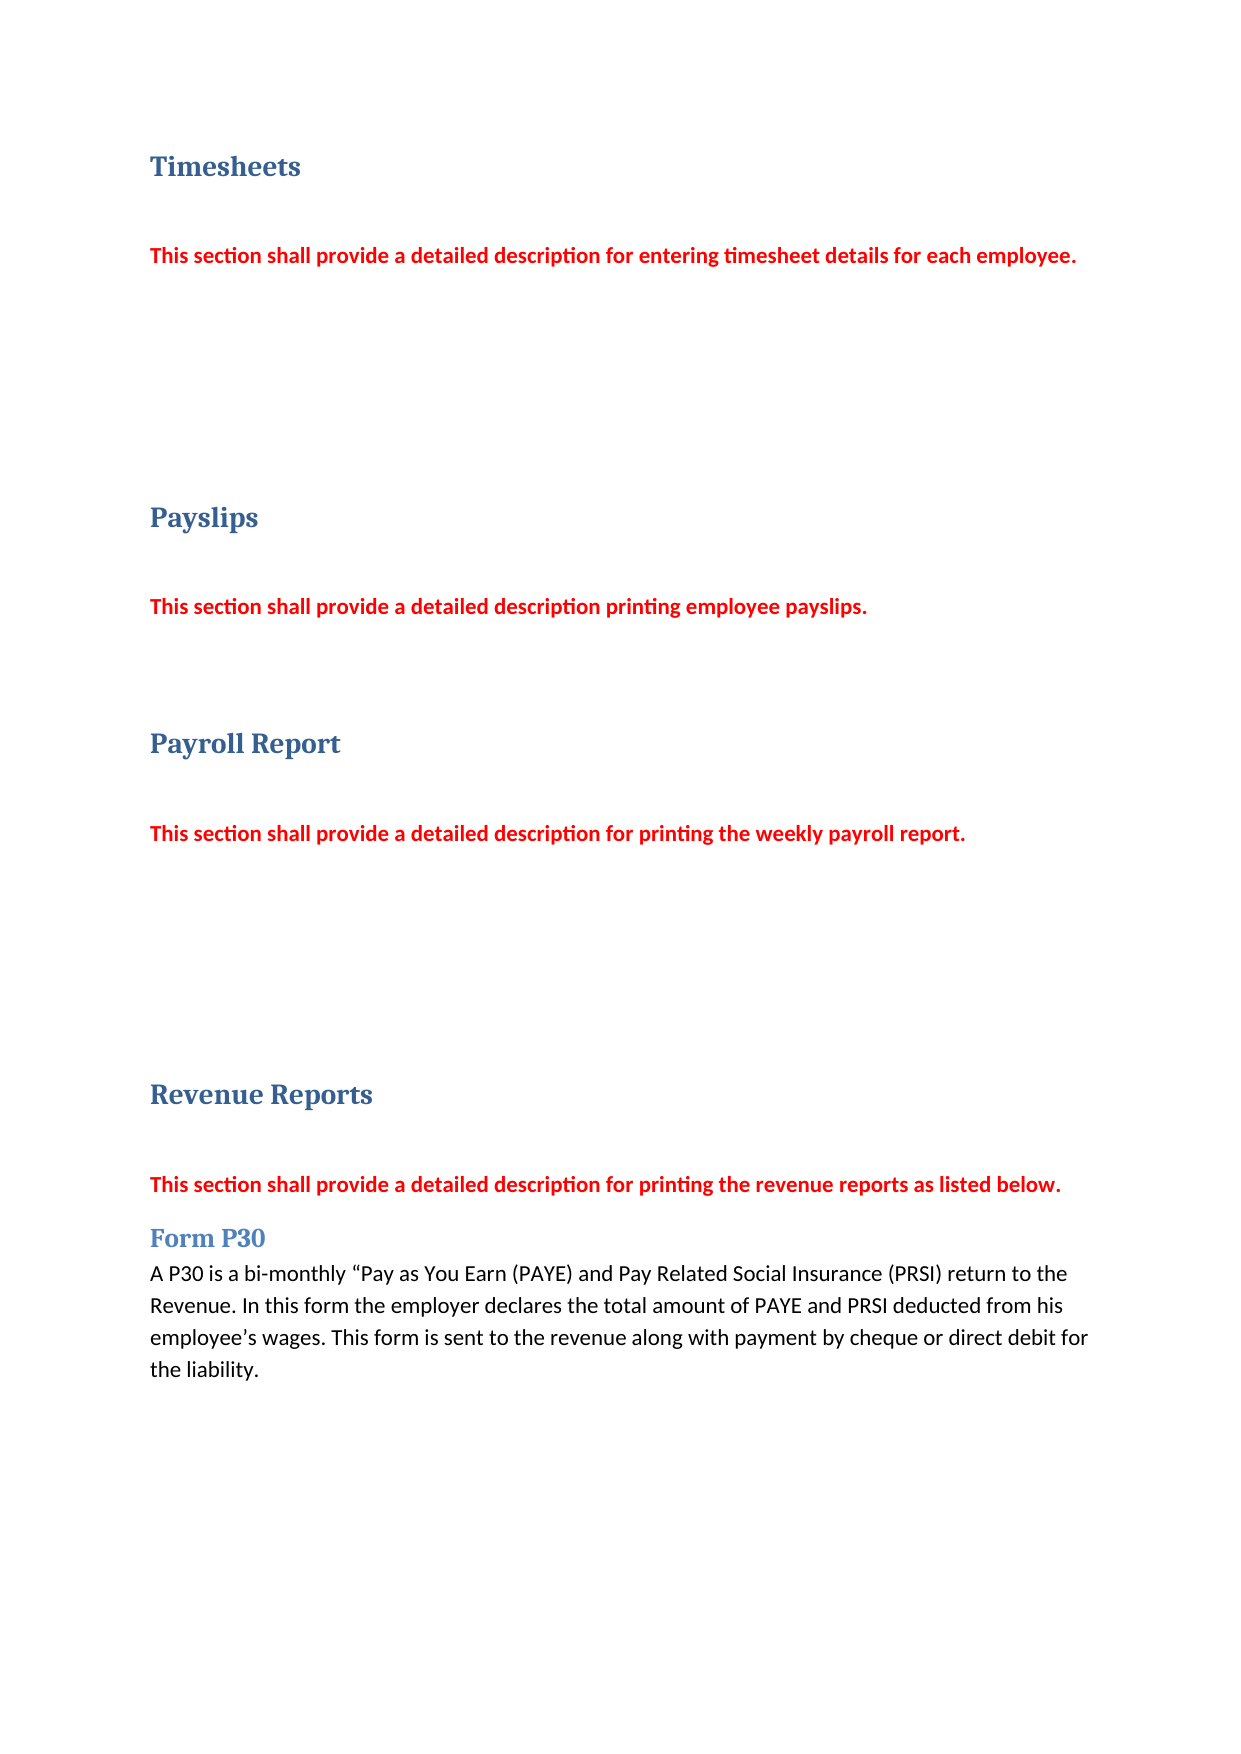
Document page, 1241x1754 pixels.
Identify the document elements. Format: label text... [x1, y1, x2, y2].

subtitle Payroll Report [150, 728, 1090, 761]
text A P30 is a bi-monthly “Pay as You Earn (PAYE) and Pay Related Social Insurance (PRSI) return to the Revenue. In this form the employer declares the total amount of PAYE and PRSI deducted from his employee’s wages. This form is sent to the revenue along with payment by cheque or direct debit for the liability. [150, 1259, 1090, 1383]
text This section shall provide a detailed description printing employee payslips. [150, 592, 1090, 620]
text This section shall provide a detailed description for printing the weekly payroll report. [150, 819, 1090, 847]
subtitle Revenue Reports [150, 1078, 1090, 1112]
subtitle Payslips [150, 501, 1090, 534]
text This section shall provide a detailed description for printing the revenue reports as listed below. [150, 1170, 1090, 1198]
subtitle Form P30 [150, 1223, 1090, 1254]
text This section shall provide a detailed description for entering timesheet details for each employee. [150, 242, 1090, 269]
subtitle Timesheets [150, 150, 1090, 183]
